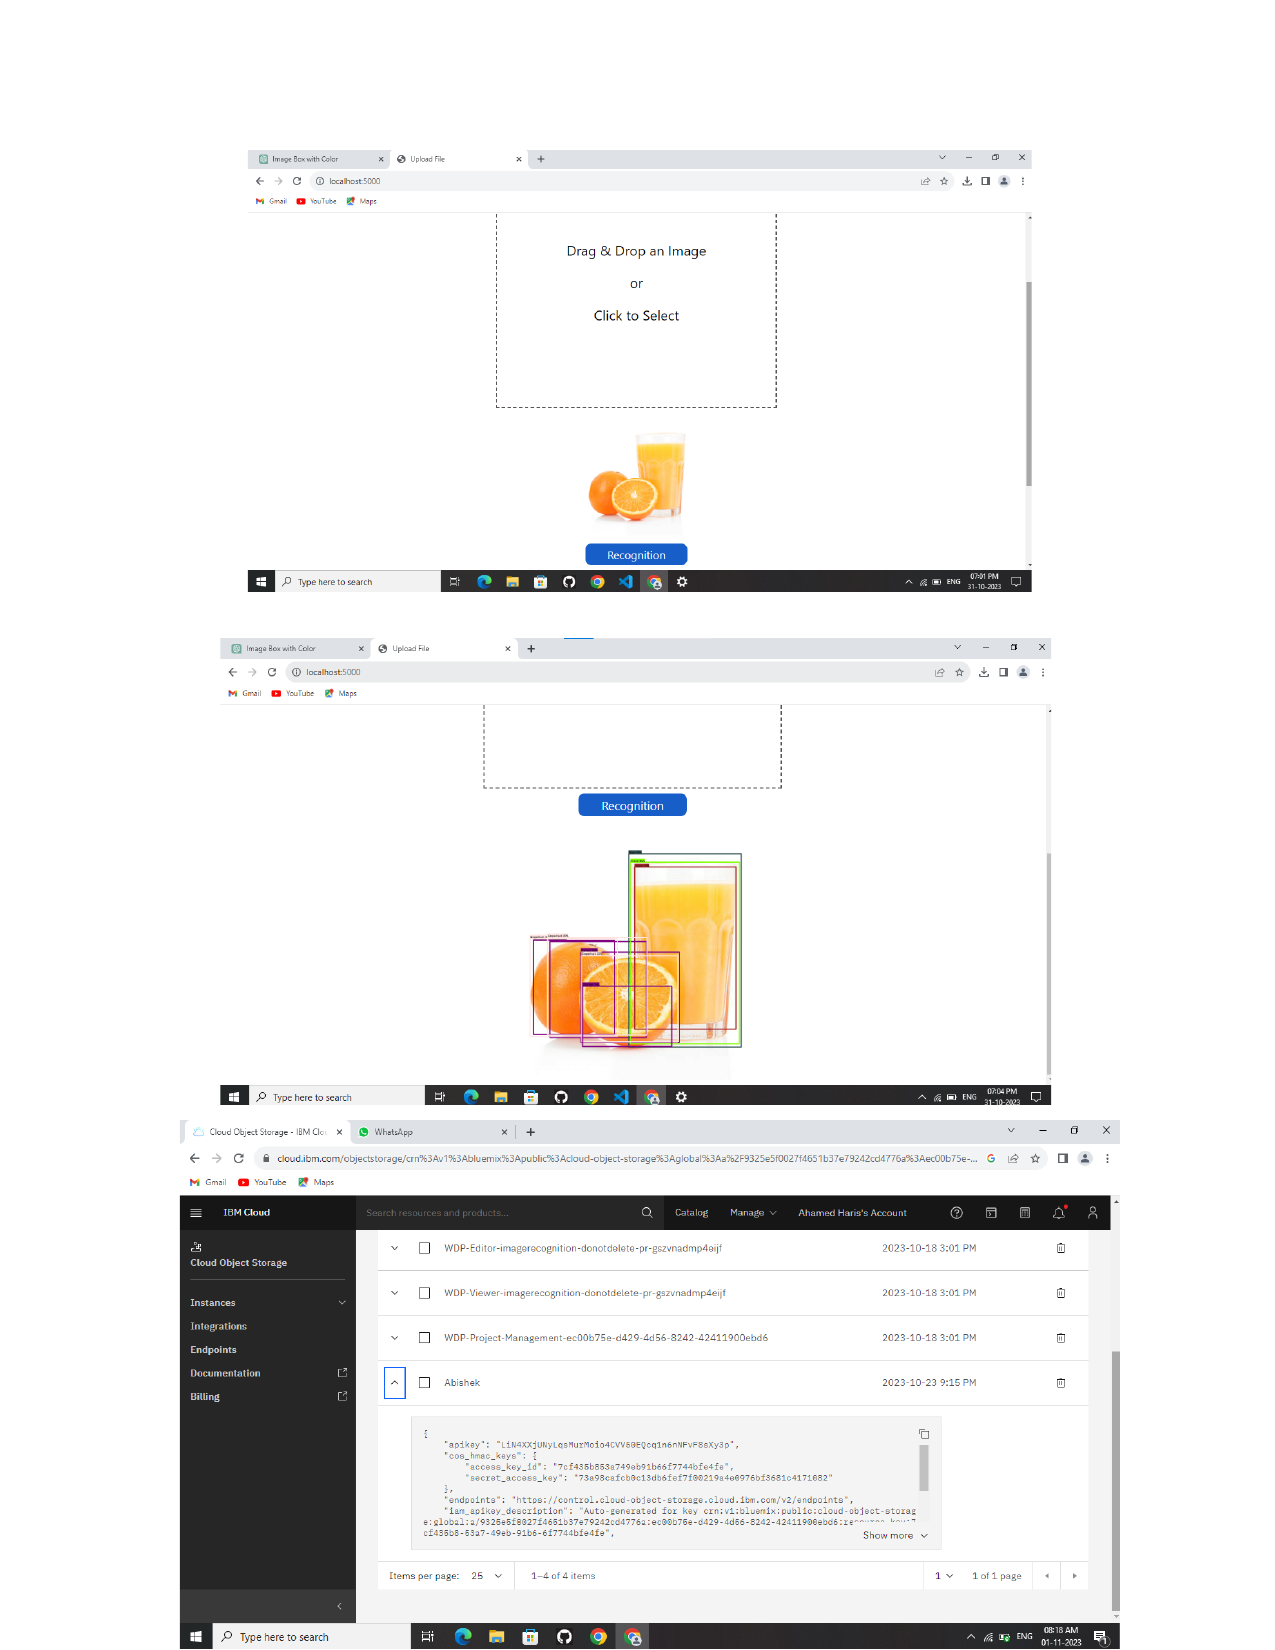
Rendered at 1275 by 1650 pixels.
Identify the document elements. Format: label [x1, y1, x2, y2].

picture [247, 150, 1032, 591]
picture [179, 1120, 1119, 1648]
picture [219, 638, 1051, 1104]
